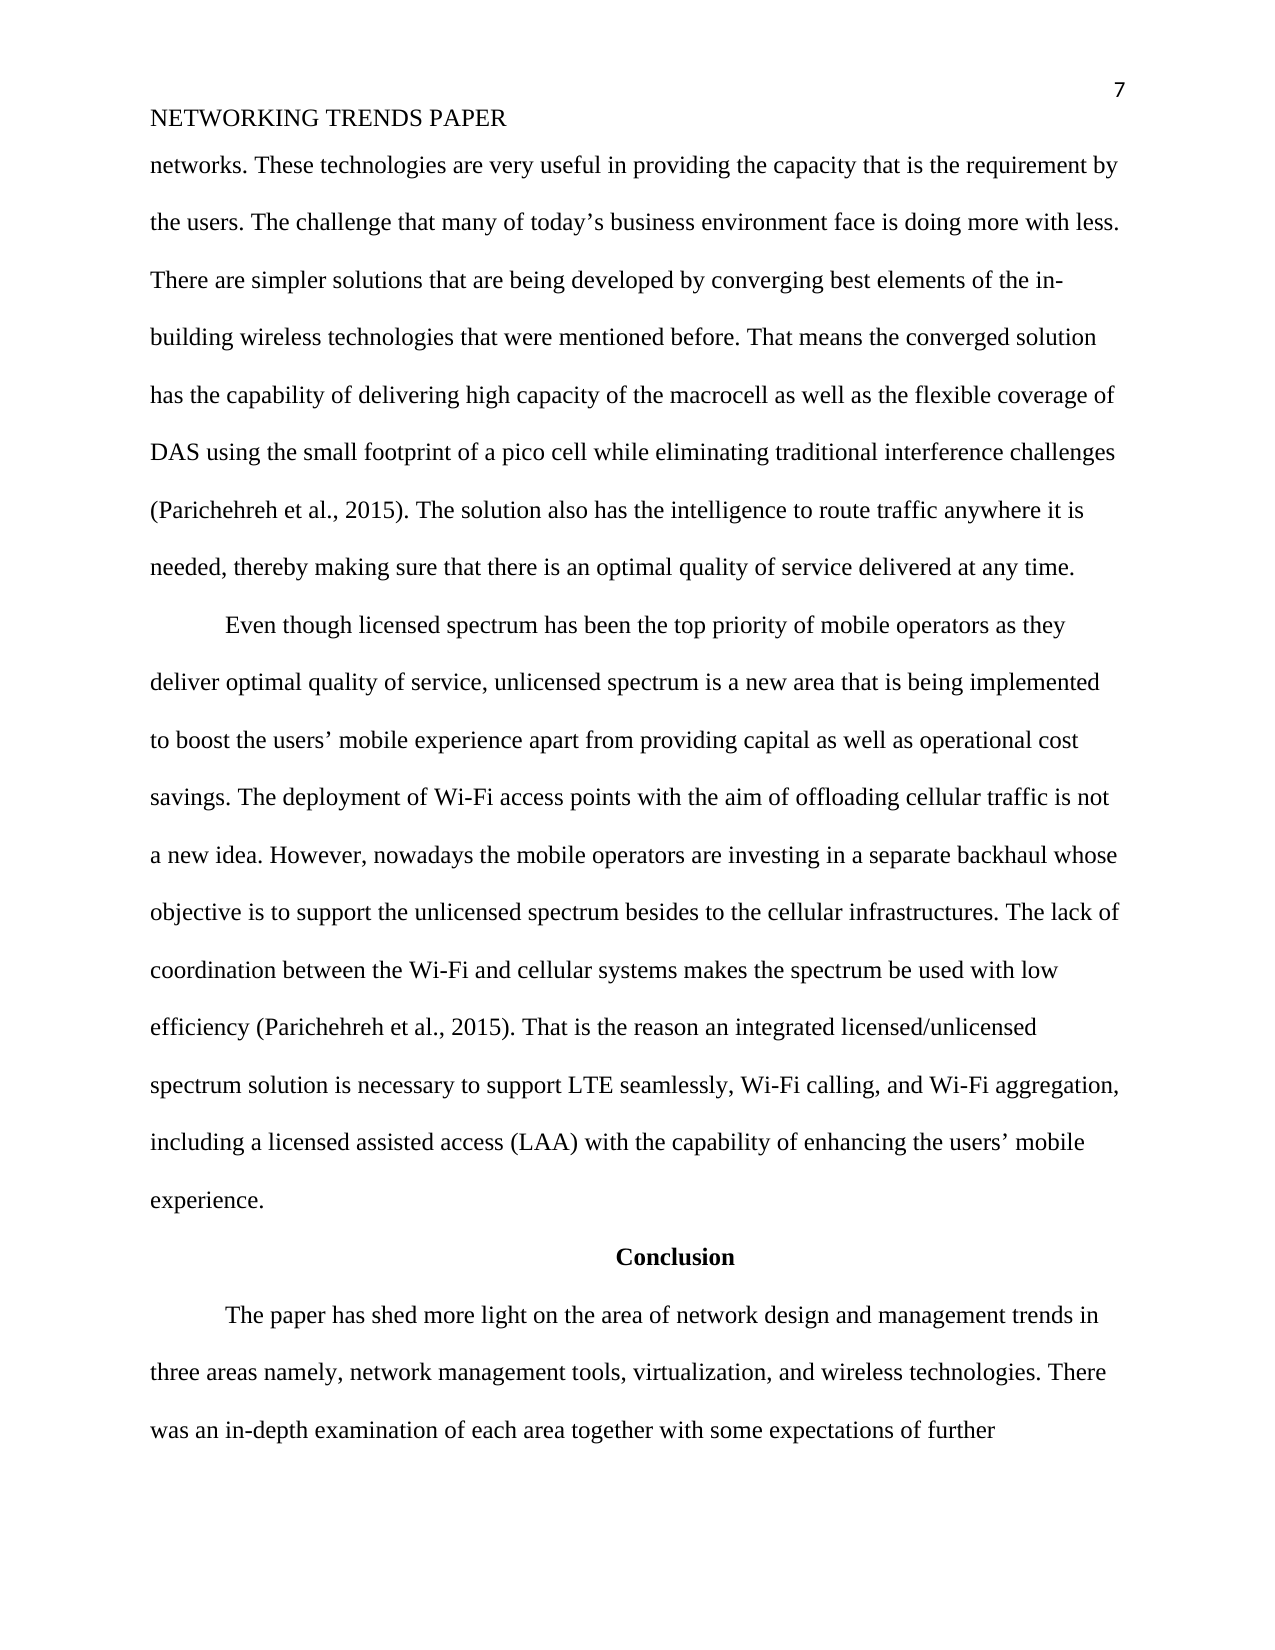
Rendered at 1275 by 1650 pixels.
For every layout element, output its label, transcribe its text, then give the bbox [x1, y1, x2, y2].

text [150, 1300, 1125, 1444]
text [150, 150, 1125, 581]
text Even though licensed spectrum has been the top priority of mobile operators as they deliver optimal quality of service, unlicensed spectrum is a new area that is being implemented to boost the users’ mobile experience apart from providing capital as well as operational cost savings. The deployment of Wi-Fi access points with the aim of offloading cellular traffic is not a new idea. However, nowadays the mobile operators are investing in a separate backhaul whose objective is to support the unlicensed spectrum besides to the cellular infrastructures. The lack of coordination between the Wi-Fi and cellular systems makes the spectrum be used with low efficiency (Parichehreh et al., 2015). That is the reason an integrated licensed/unlicensed spectrum solution is necessary to support LTE seamlessly, Wi-Fi calling, and Wi-Fi aggregation, including a licensed assisted access (LAA) with the capability of enhancing the users’ mobile experience. [150, 610, 1125, 1214]
text Conclusion [150, 1242, 1125, 1271]
